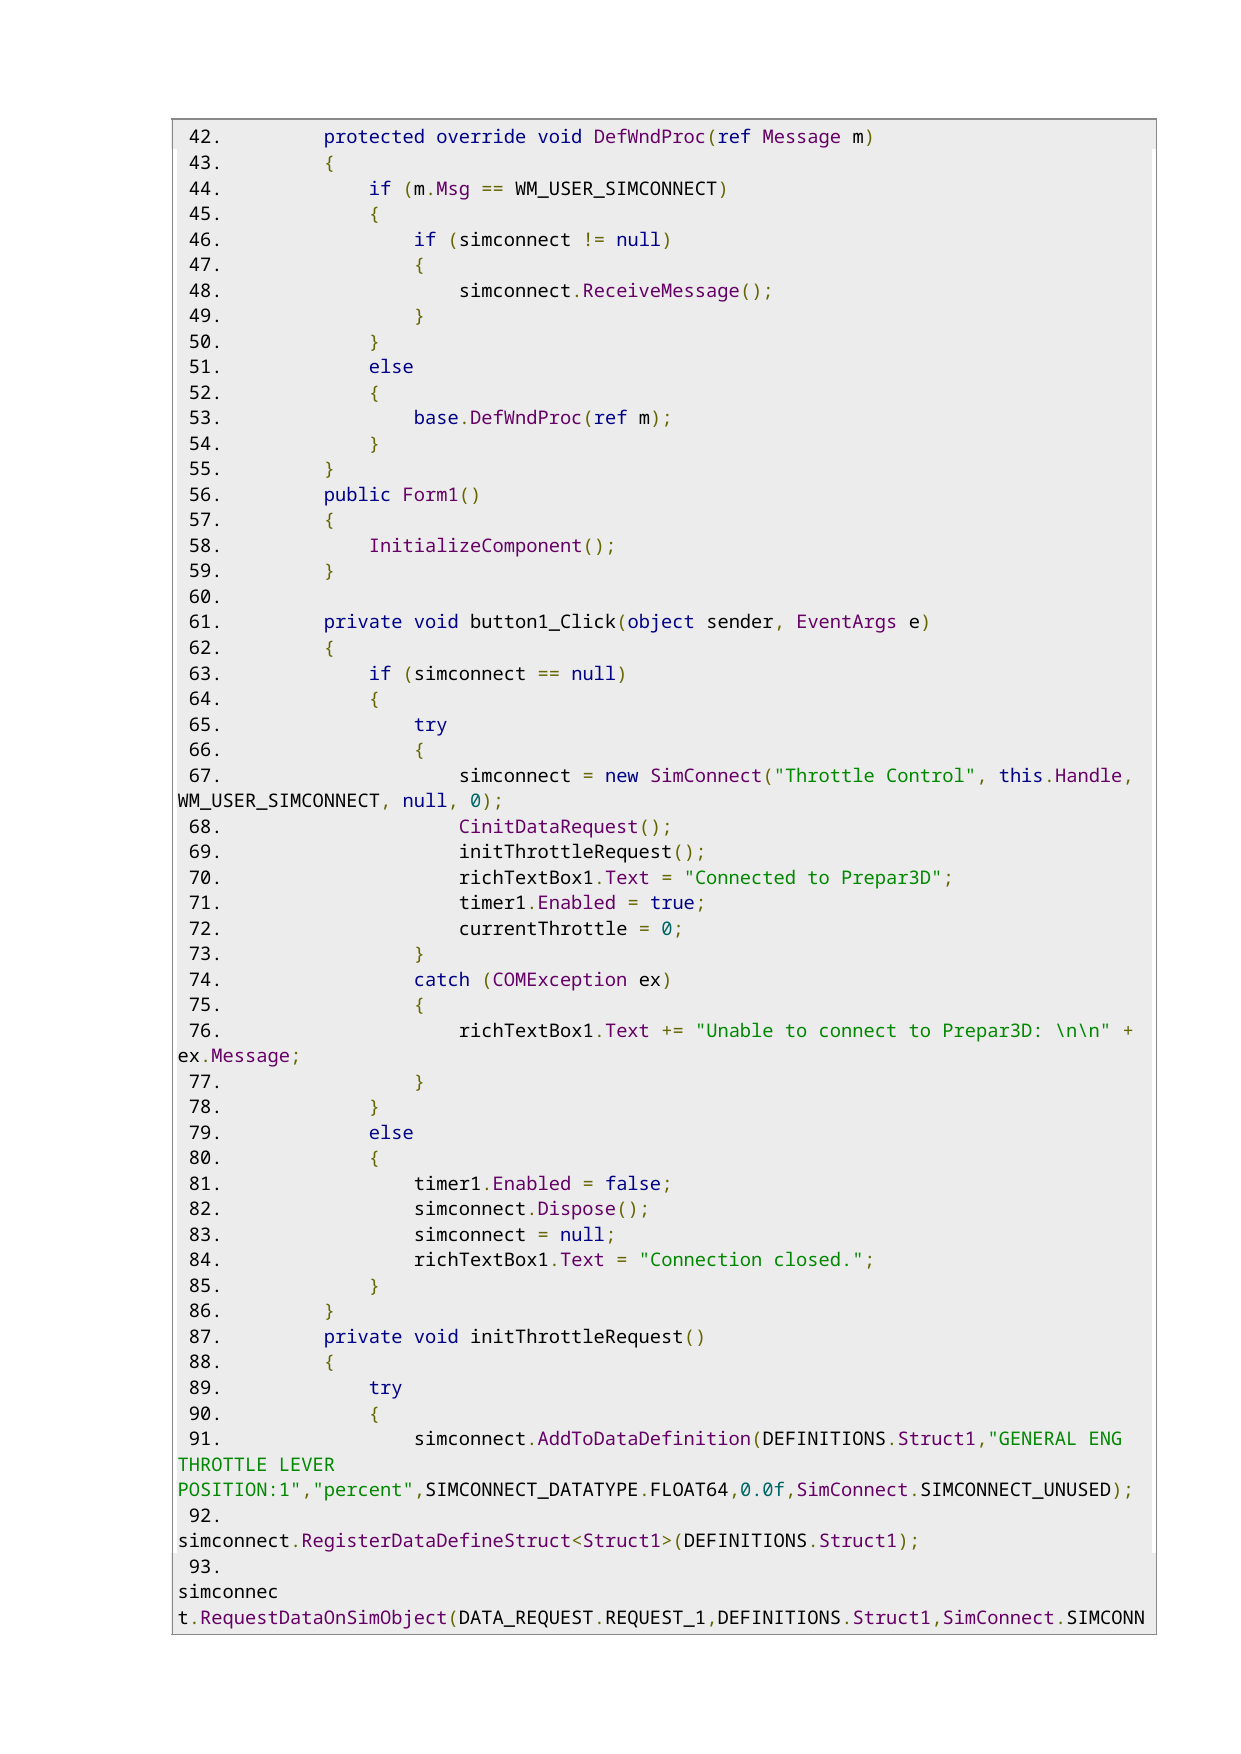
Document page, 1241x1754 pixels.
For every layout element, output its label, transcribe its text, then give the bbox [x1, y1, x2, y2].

text 69. initThrottleRequest(); [177, 838, 1152, 864]
text 89. try [177, 1374, 1152, 1400]
text 42. protected override void DefWndProc(ref Message m) [173, 120, 1156, 149]
text 55. } [177, 456, 1152, 481]
text 68. CinitDataRequest(); [177, 813, 1152, 838]
text 83. simconnect = null; [177, 1221, 1152, 1247]
text 84. richTextBox1.Text = "Connection closed."; [177, 1247, 1152, 1272]
text 53. base.DefWndProc(ref m); [177, 404, 1152, 430]
text 60. [177, 583, 1152, 609]
text 88. { [177, 1349, 1152, 1374]
text 71. timer1.Enabled = true; [177, 889, 1152, 915]
text 78. } [177, 1094, 1152, 1119]
text 81. timer1.Enabled = false; [177, 1170, 1152, 1196]
text 43. { [177, 149, 1152, 175]
text 61. private void button1_Click(object sender, EventArgs e) [177, 609, 1152, 634]
text 85. } [177, 1272, 1152, 1298]
text 47. { [177, 251, 1152, 277]
text 76. richTextBox1.Text += "Unable to connect to Prepar3D: \n\n" + ex.Message; [177, 1017, 1152, 1068]
text 86. } [177, 1298, 1152, 1323]
text 50. } [177, 328, 1152, 353]
text 67. simconnect = new SimConnect("Throttle Control", this.Handle, WM_USER_SIMCONNECT, null, 0); [177, 762, 1152, 813]
text 49. } [177, 302, 1152, 328]
text 48. simconnect.ReceiveMessage(); [177, 277, 1152, 302]
text 65. try [177, 711, 1152, 736]
text 66. { [177, 736, 1152, 762]
text 75. { [177, 992, 1152, 1017]
text 51. else [177, 353, 1152, 379]
text 77. } [177, 1068, 1152, 1094]
text 79. else [177, 1119, 1152, 1145]
text 58. InitializeComponent(); [177, 532, 1152, 558]
text 92. simconnect.RegisterDataDefineStruct<Struct1>(DEFINITIONS.Struct1); [177, 1502, 1152, 1547]
text 46. if (simconnect != null) [177, 226, 1152, 251]
text 74. catch (COMException ex) [177, 966, 1152, 992]
text 72. currentThrottle = 0; [177, 915, 1152, 941]
text 54. } [177, 430, 1152, 456]
text 80. { [177, 1145, 1152, 1170]
text 63. if (simconnect == null) [177, 660, 1152, 685]
text 91. simconnect.AddToDataDefinition(DEFINITIONS.Struct1,"GENERAL ENG THROTTLE LEVER POSITION:1","percent",SIMCONNECT_DATATYPE.FLOAT64,0.0f,SimConnect.SIMCONNECT_UNUSED); [177, 1425, 1152, 1502]
text 82. simconnect.Dispose(); [177, 1196, 1152, 1221]
text 64. { [177, 685, 1152, 711]
text 62. { [177, 634, 1152, 660]
text 56. public Form1() [177, 481, 1152, 507]
text 73. } [177, 941, 1152, 966]
text 57. { [177, 507, 1152, 532]
text 70. richTextBox1.Text = "Connected to Prepar3D"; [177, 864, 1152, 889]
text 87. private void initThrottleRequest() [177, 1323, 1152, 1349]
text 45. { [177, 200, 1152, 226]
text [173, 1547, 1156, 1634]
text 44. if (m.Msg == WM_USER_SIMCONNECT) [177, 175, 1152, 200]
text 90. { [177, 1400, 1152, 1425]
text 59. } [177, 558, 1152, 583]
text 52. { [177, 379, 1152, 404]
